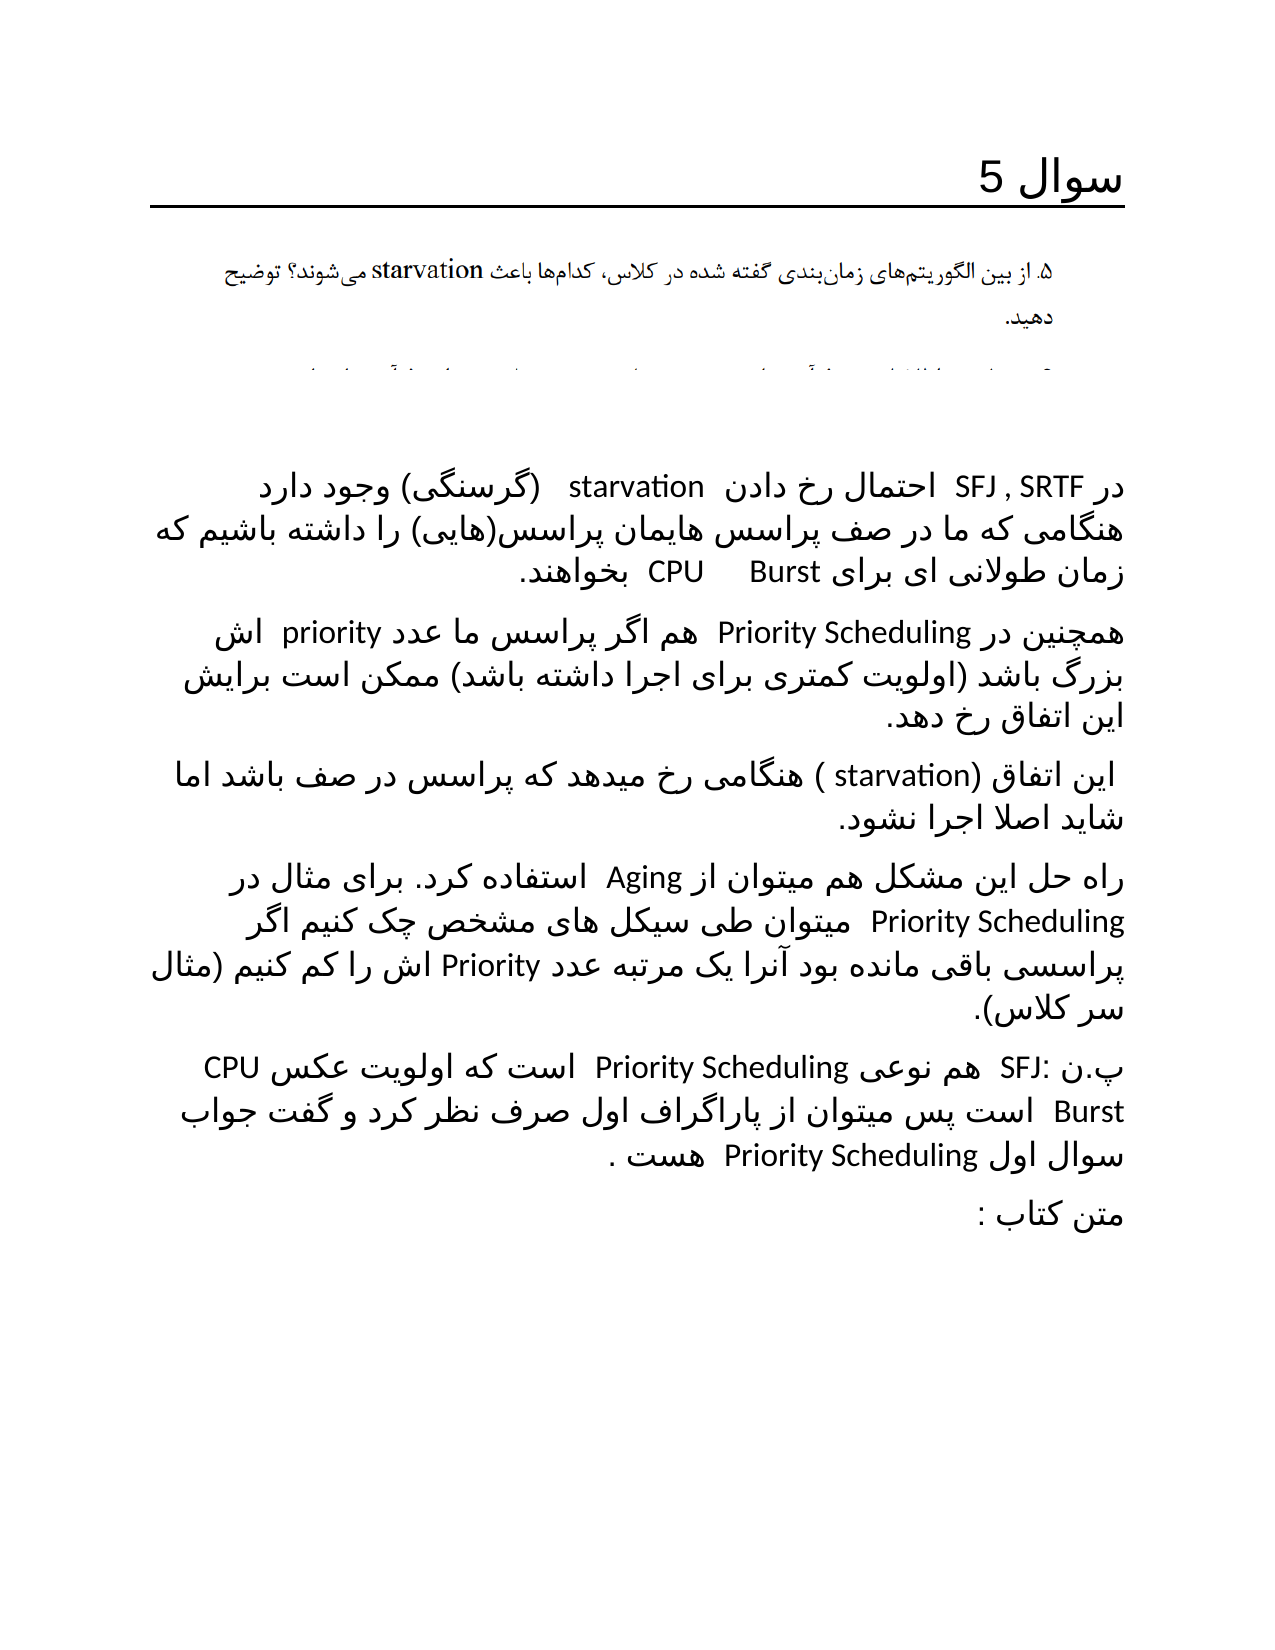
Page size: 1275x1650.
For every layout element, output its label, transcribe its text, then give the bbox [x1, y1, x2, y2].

text این اتفاق (starvation ) هنگامی رخ میدهد که پراسس در صف باشد اما شاید اصلا اجرا نشود. [150, 754, 1125, 837]
text سوال 5 [150, 150, 1125, 205]
text در SFJ , SRTF احتمال رخ دادن starvation (گرسنگی) وجود دارد هنگامی که ما در صف پراسس هایمان پراسس(هایی) را داشته باشیم که زمان طولانی ای برای CPU Burst بخواهند. [150, 465, 1125, 591]
text متن کتاب : [150, 1194, 1125, 1233]
text همچنین در Priority Scheduling هم اگر پراسس ما عدد priority اش بزرگ باشد (اولویت کمتری برای اجرا داشته باشد) ممکن است برایش این اتفاق رخ دهد. [150, 611, 1125, 735]
text راه حل این مشکل هم میتوان از Aging استفاده کرد. برای مثال در Priority Scheduling میتوان طی سیکل های مشخص چک کنیم اگر پراسسی باقی مانده بود آنرا یک مرتبه عدد Priority اش را کم کنیم (مثال سر کلاس). [150, 856, 1125, 1026]
text پ.ن :SFJ هم نوعی Priority Scheduling است که اولویت عکس CPU Burst است پس میتوان از پاراگراف اول صرف نظر کرد و گفت جواب سوال اول Priority Scheduling هست . [150, 1046, 1125, 1174]
picture [150, 228, 1125, 370]
